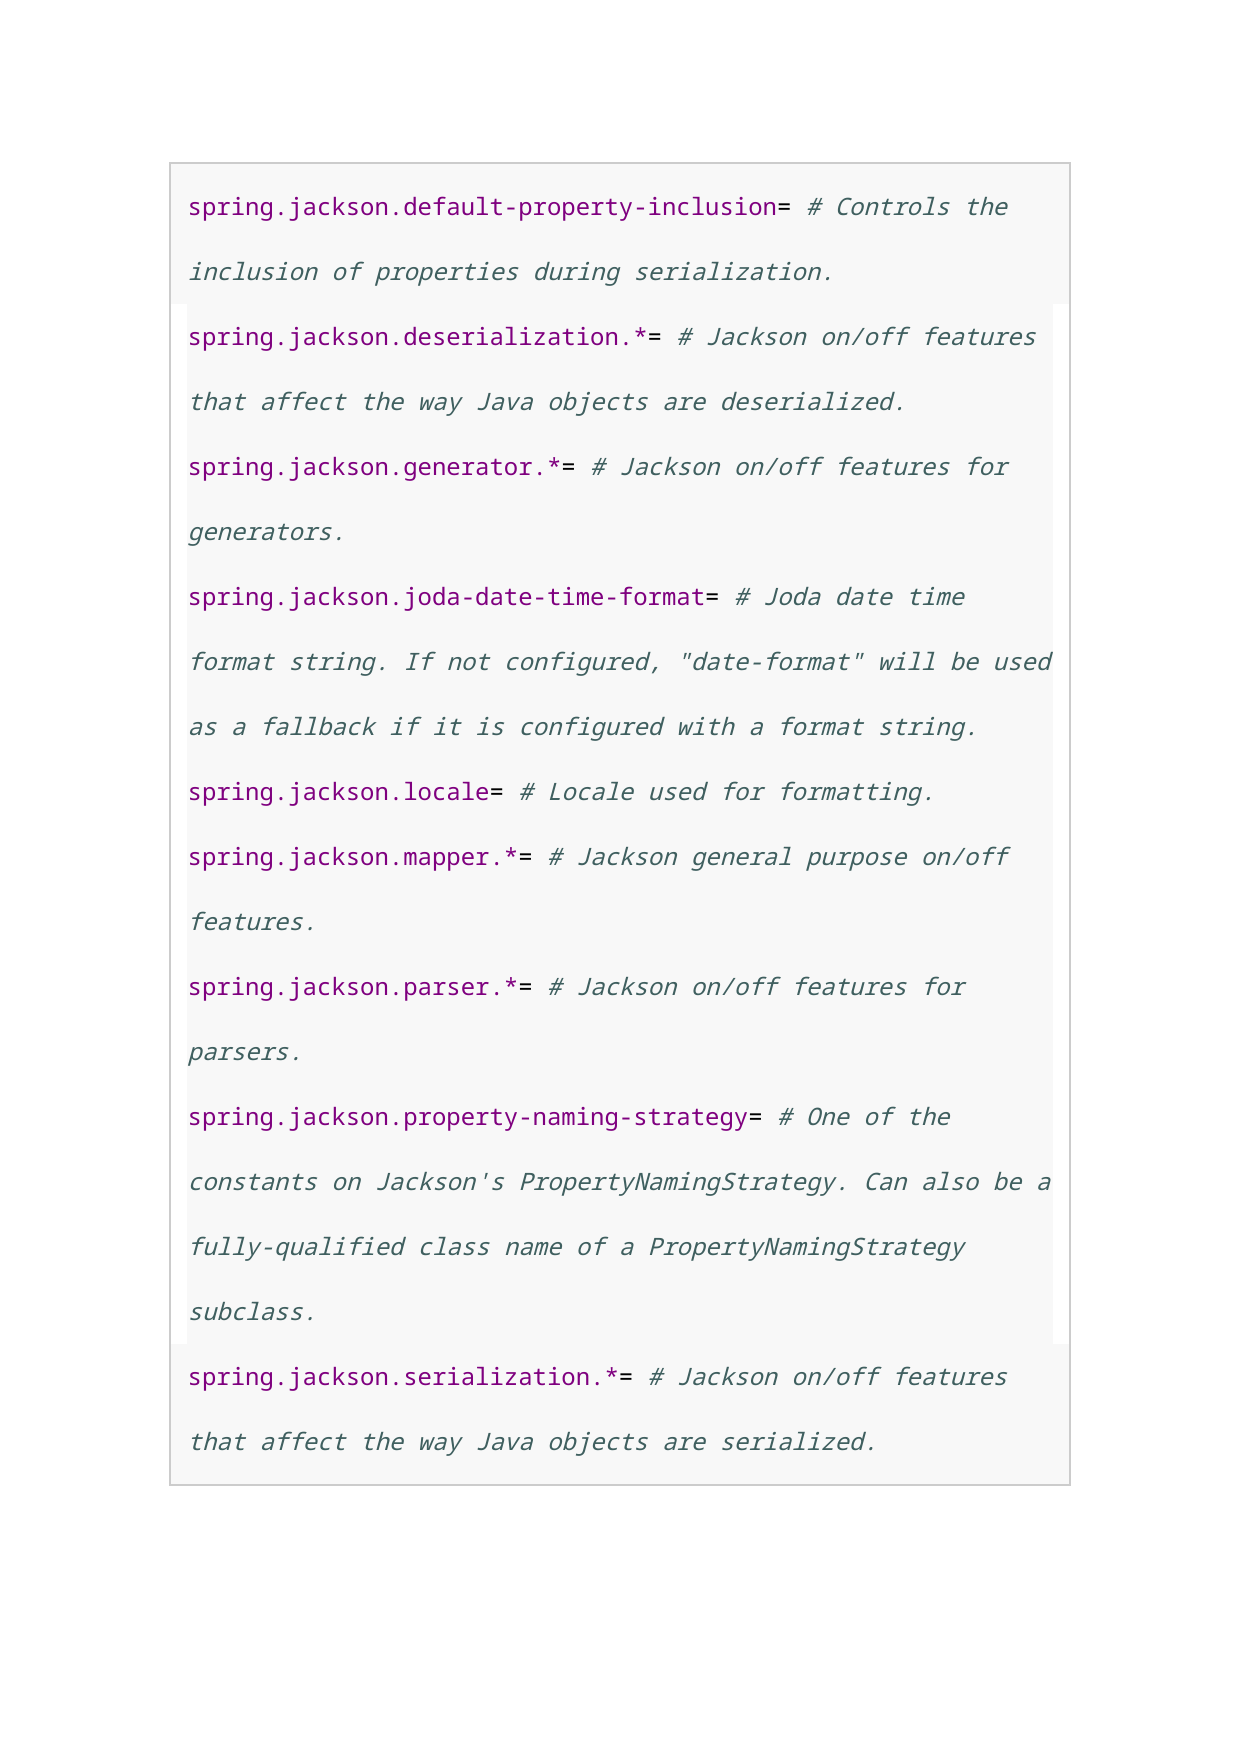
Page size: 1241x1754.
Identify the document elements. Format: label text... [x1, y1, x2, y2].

text spring.jackson.default-property-inclusion= # Controls the inclusion of properties during serialization. [171, 164, 1069, 304]
text spring.jackson.deserialization.*= # Jackson on/off features that affect the way Java objects are deserialized. [187, 304, 1053, 434]
text spring.jackson.generator.*= # Jackson on/off features for generators. [187, 434, 1053, 564]
text spring.jackson.parser.*= # Jackson on/off features for parsers. [187, 954, 1053, 1084]
text spring.jackson.locale= # Locale used for formatting. [187, 759, 1053, 824]
text spring.jackson.mapper.*= # Jackson general purpose on/off features. [187, 824, 1053, 954]
text spring.jackson.serialization.*= # Jackson on/off features that affect the way Java objects are serialized. [171, 1332, 1069, 1484]
text spring.jackson.joda-date-time-format= # Joda date time format string. If not configured, "date-format" will be used as a fallback if it is configured with a format string. [187, 564, 1053, 759]
text spring.jackson.property-naming-strategy= # One of the constants on Jackson's PropertyNamingStrategy. Can also be a fully-qualified class name of a PropertyNamingStrategy subclass. [187, 1084, 1053, 1332]
